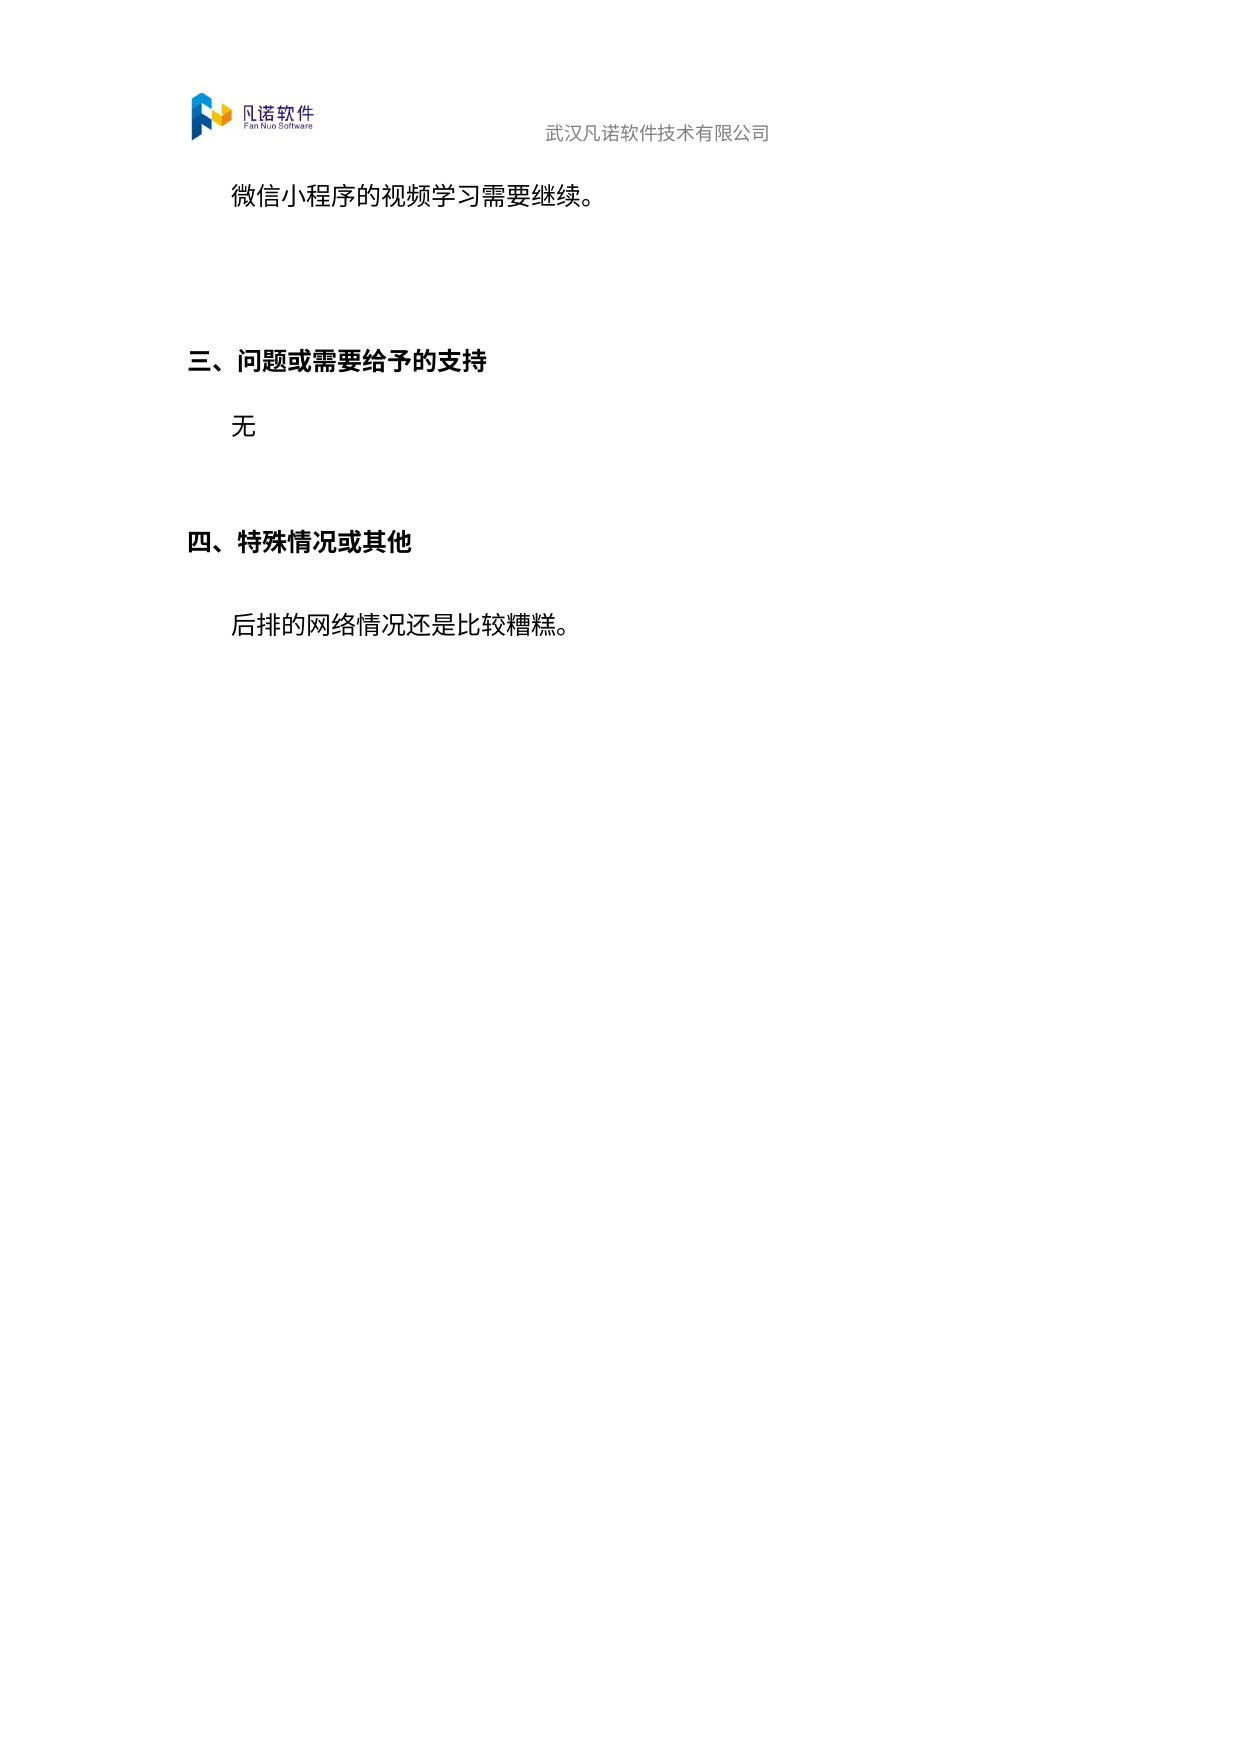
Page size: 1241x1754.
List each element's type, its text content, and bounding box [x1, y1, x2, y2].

text 后排的网络情况还是比较糟糕。 [187, 591, 1053, 656]
text 无 [187, 392, 1053, 457]
picture [187, 90, 317, 141]
text 微信小程序的视频学习需要继续。 [187, 162, 1053, 227]
text 四、特殊情况或其他 [187, 508, 1053, 573]
text 三、问题或需要给予的支持 [187, 327, 1053, 392]
